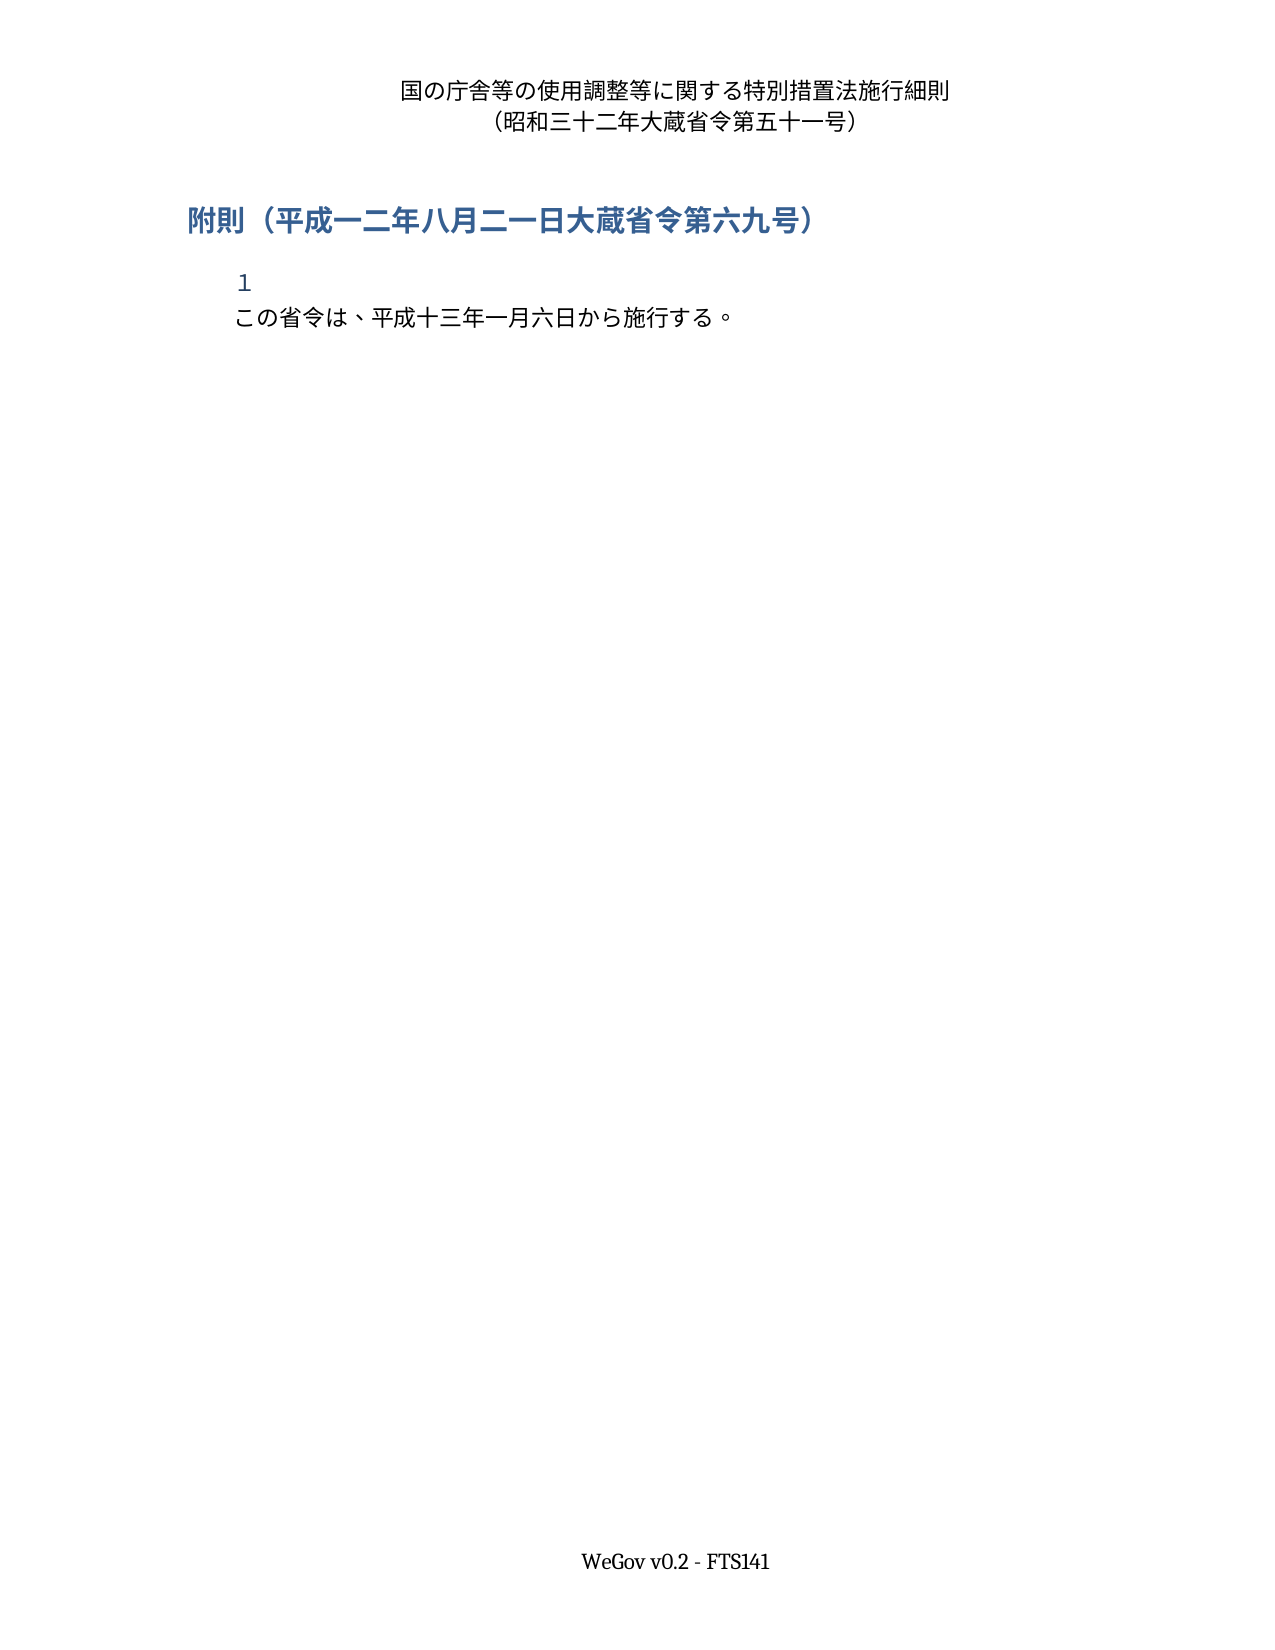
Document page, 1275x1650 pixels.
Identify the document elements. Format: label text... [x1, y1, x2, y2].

subtitle １ [233, 266, 1087, 298]
text この省令は、平成十三年一月六日から施行する。 [233, 302, 1087, 334]
subtitle 附則（平成一二年八月二一日大蔵省令第六九号） [187, 200, 1087, 240]
